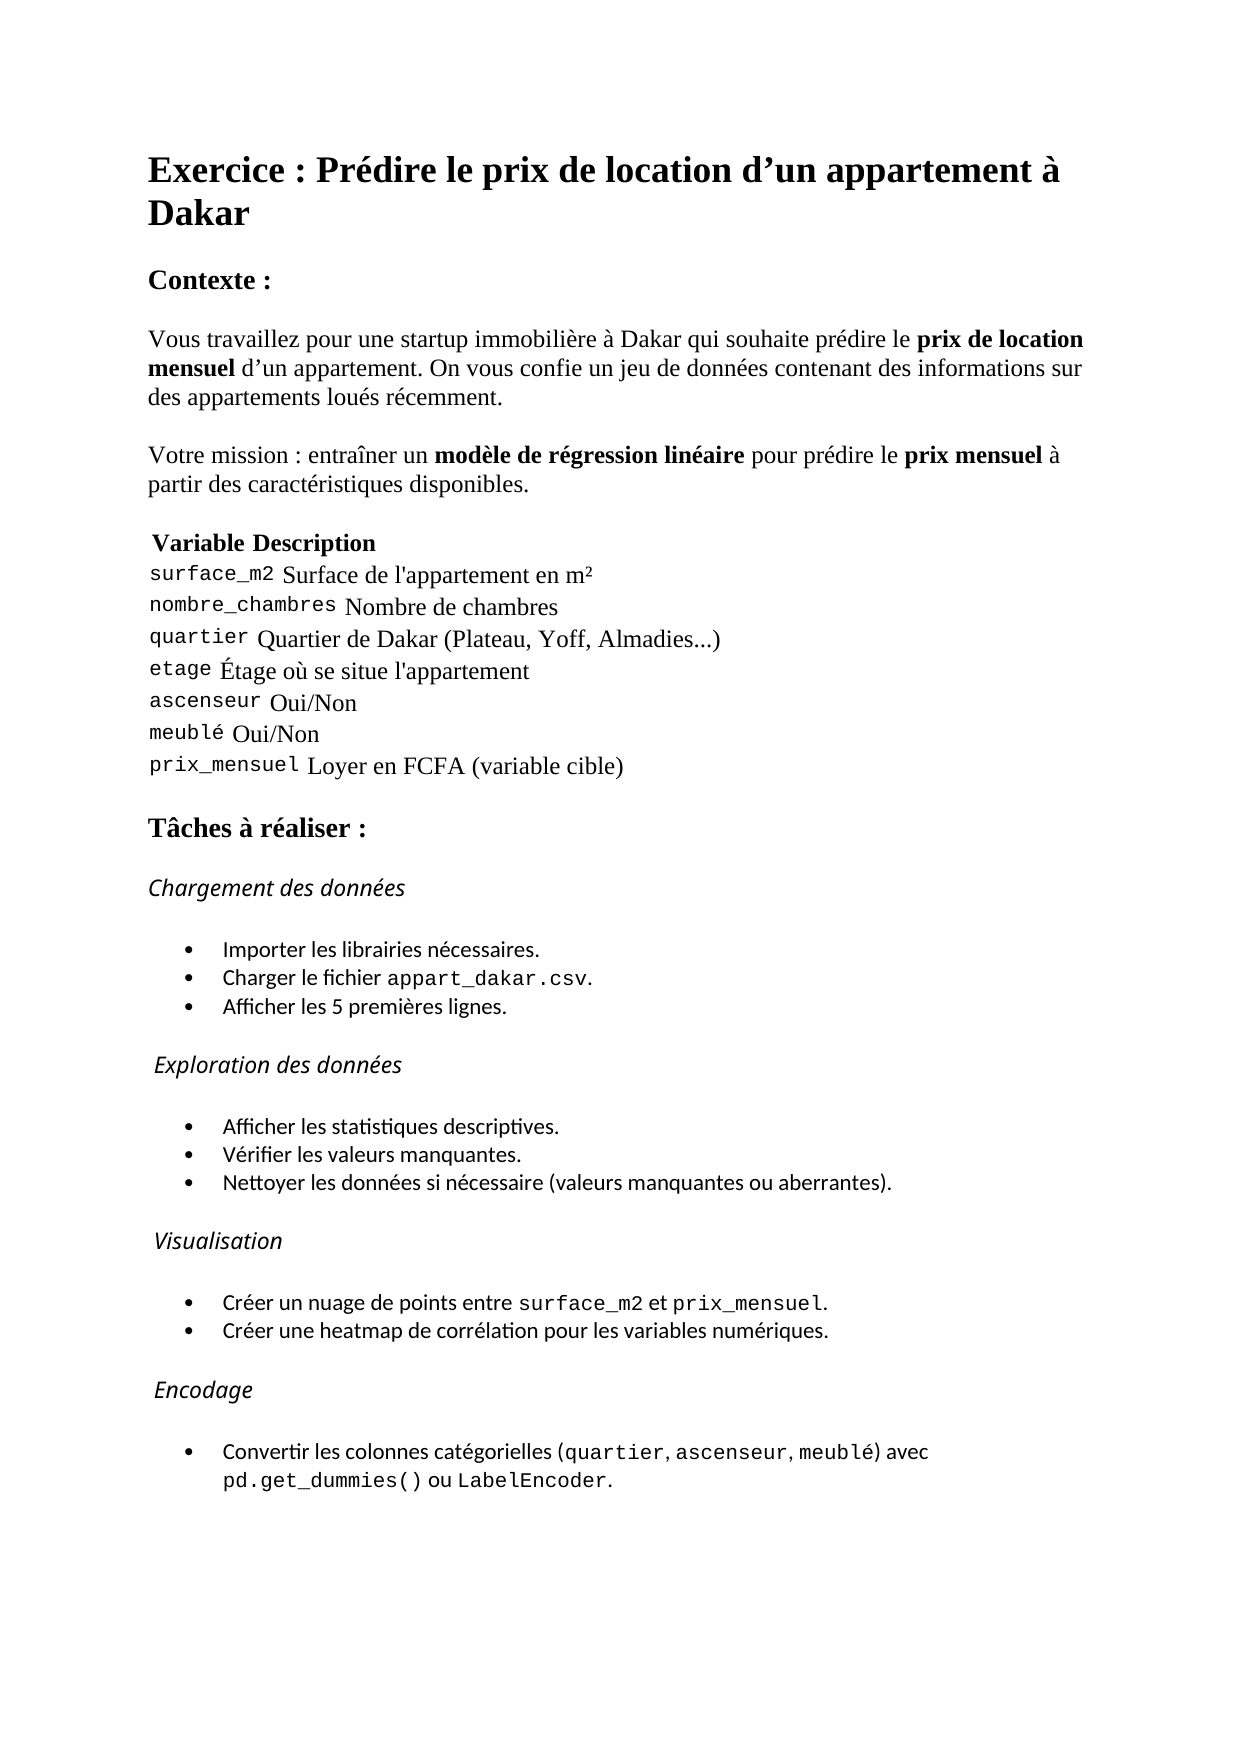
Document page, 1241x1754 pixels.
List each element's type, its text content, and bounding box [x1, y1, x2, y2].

table_header Oui/Non [231, 718, 326, 750]
list Créer une heatmap de corrélation pour les variables numériques. [185, 1317, 1093, 1345]
table_header Description [249, 527, 380, 558]
subtitle Exploration des données [148, 1049, 1093, 1080]
list Créer un nuage de points entre surface_m2 et prix_mensuel. [185, 1288, 1093, 1317]
list Importer les librairies nécessaires. [185, 935, 1093, 963]
table_header prix_mensuel [148, 750, 306, 782]
subtitle Tâches à réaliser : [148, 811, 1093, 843]
list Charger le fichier appart_dakar.csv. [185, 963, 1093, 992]
table_header Quartier de Dakar (Plateau, Yoff, Almadies...) [255, 622, 727, 654]
table_header Surface de l'appartement en m² [281, 559, 599, 590]
table_header quartier [148, 622, 255, 654]
table_header Loyer en FCFA (variable cible) [306, 750, 630, 782]
text Exercice : Prédire le prix de location d’un appartement à Dakar [148, 148, 1093, 234]
table_header meublé [148, 718, 231, 750]
text Vous travaillez pour une startup immobilière à Dakar qui souhaite prédire le prix de location mensuel d’un appartement. On vous confie un jeu de données contenant des informations sur des appartements loués récemment. [148, 324, 1093, 411]
list Afficher les 5 premières lignes. [185, 992, 1093, 1020]
table_header Nombre de chambres [343, 590, 565, 622]
table_header Étage où se situe l'appartement [218, 654, 536, 686]
table_header Oui/Non [268, 686, 363, 718]
text Votre mission : entraîner un modèle de régression linéaire pour prédire le prix mensuel à partir des caractéristiques disponibles. [148, 440, 1093, 497]
subtitle Visualisation [148, 1225, 1093, 1256]
table_header etage [148, 654, 218, 686]
table_header nombre_chambres [148, 590, 343, 622]
list Nettoyer les données si nécessaire (valeurs manquantes ou aberrantes). [185, 1168, 1093, 1196]
subtitle Chargement des données [148, 872, 1093, 904]
table_header surface_m2 [148, 559, 281, 590]
text Contexte : [148, 263, 1093, 295]
table_header ascenseur [148, 686, 268, 718]
subtitle Encodage [148, 1374, 1093, 1405]
list Vérifier les valeurs manquantes. [185, 1140, 1093, 1168]
list Afficher les statistiques descriptives. [185, 1112, 1093, 1140]
table_header Variable [148, 527, 248, 558]
list Convertir les colonnes catégorielles (quartier, ascenseur, meublé) avec pd.get_dummies() ou LabelEncoder. [185, 1437, 1093, 1494]
